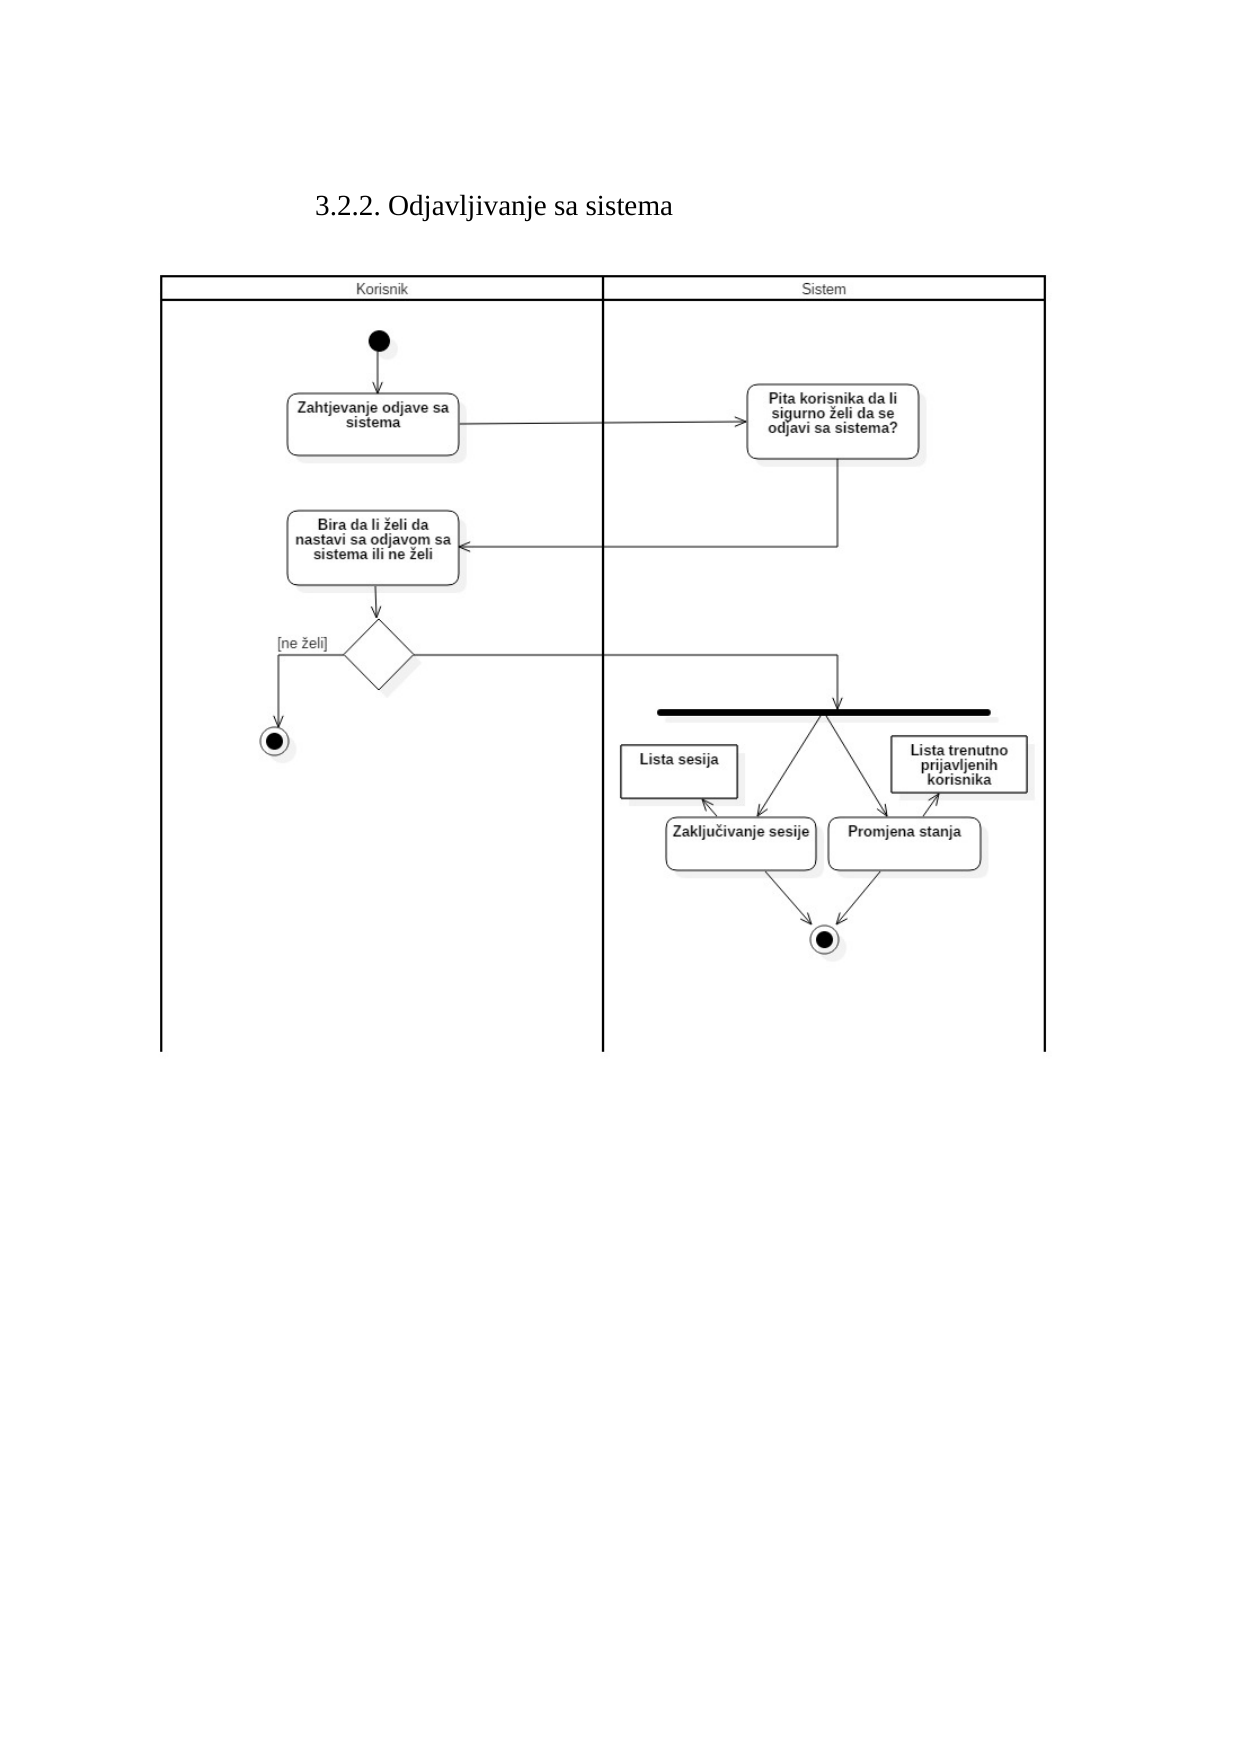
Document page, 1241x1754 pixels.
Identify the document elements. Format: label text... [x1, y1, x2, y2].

list 3.2.2. Odjavljivanje sa sistema [315, 188, 1090, 222]
picture [150, 265, 1090, 1097]
